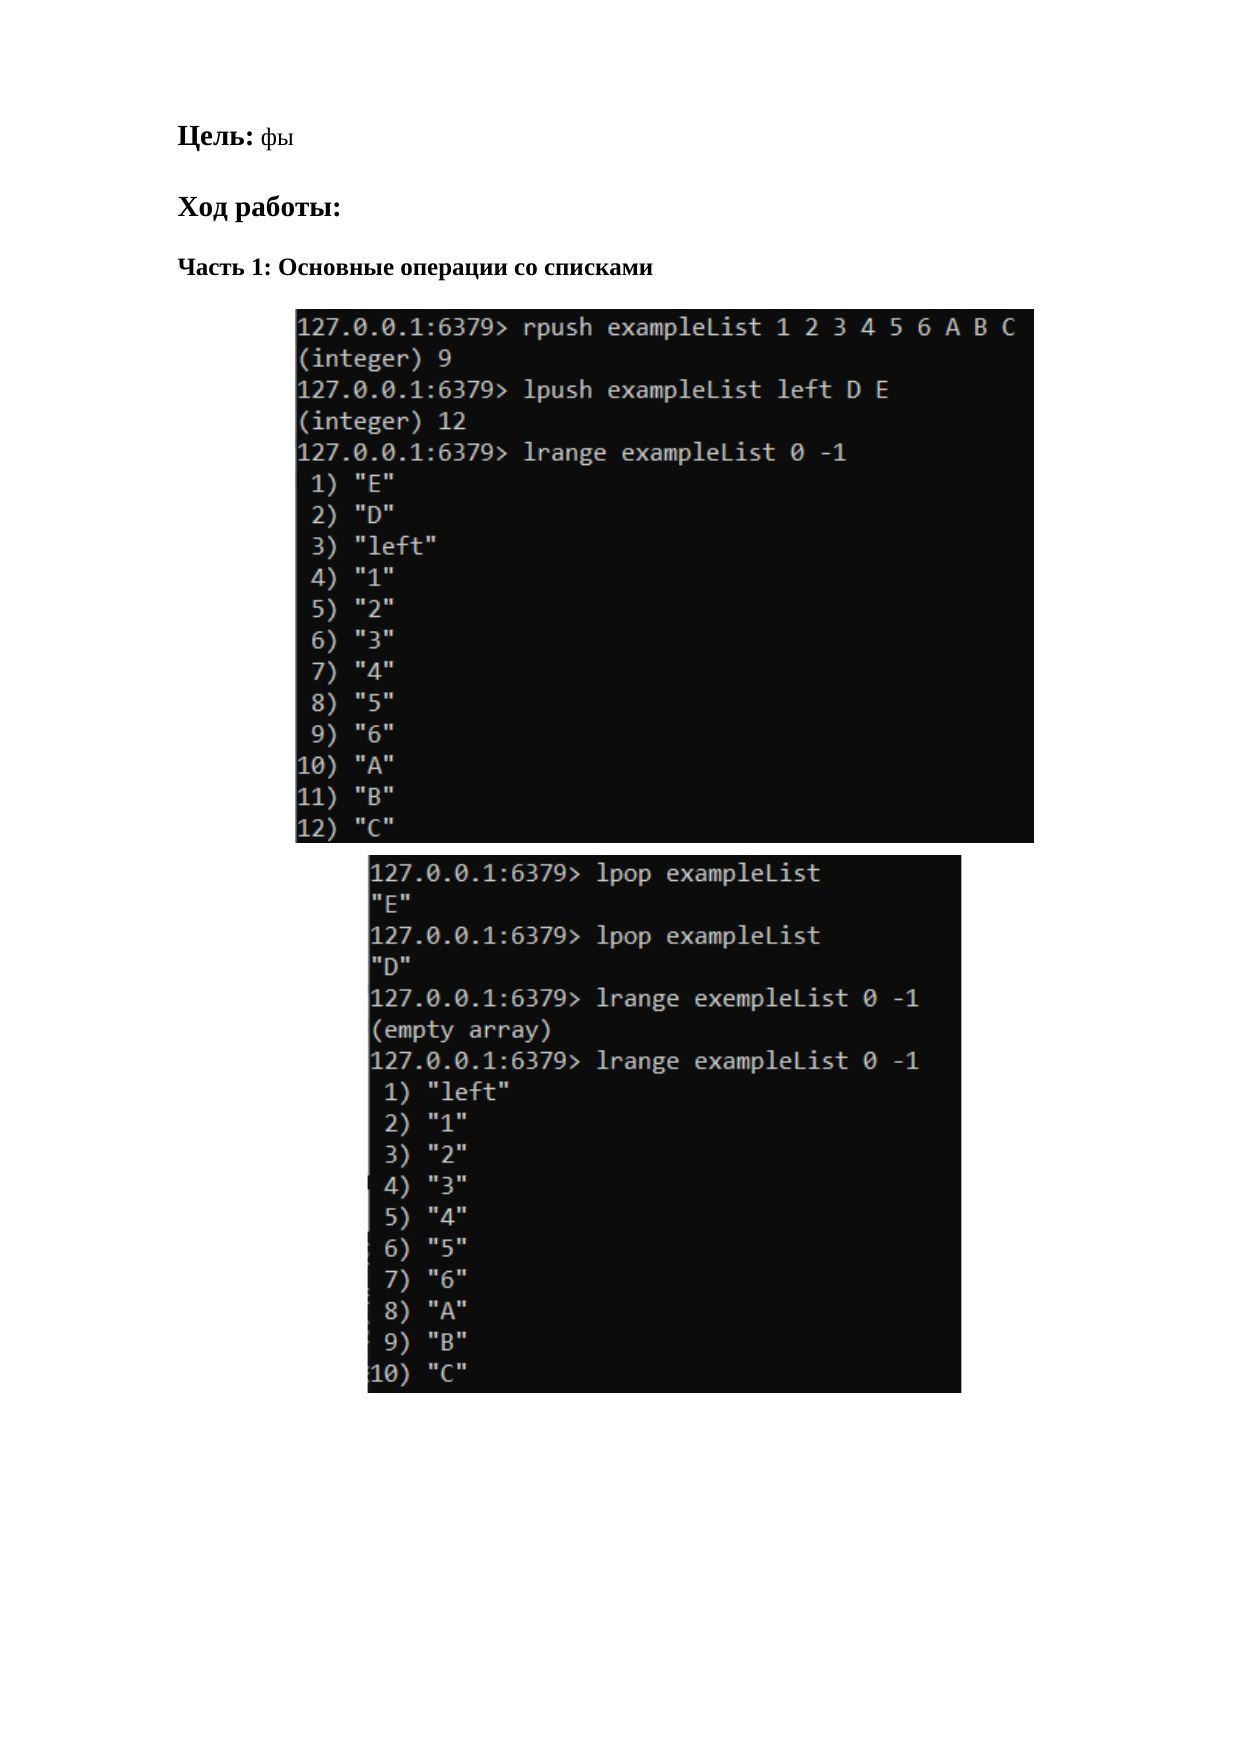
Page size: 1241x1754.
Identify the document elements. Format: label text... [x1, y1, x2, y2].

picture [294, 309, 1034, 843]
picture [367, 855, 962, 1393]
subtitle Часть 1: Основные операции со списками [177, 252, 1152, 281]
subtitle Ход работы: [177, 189, 1152, 223]
text Цель: фы [177, 118, 1152, 152]
